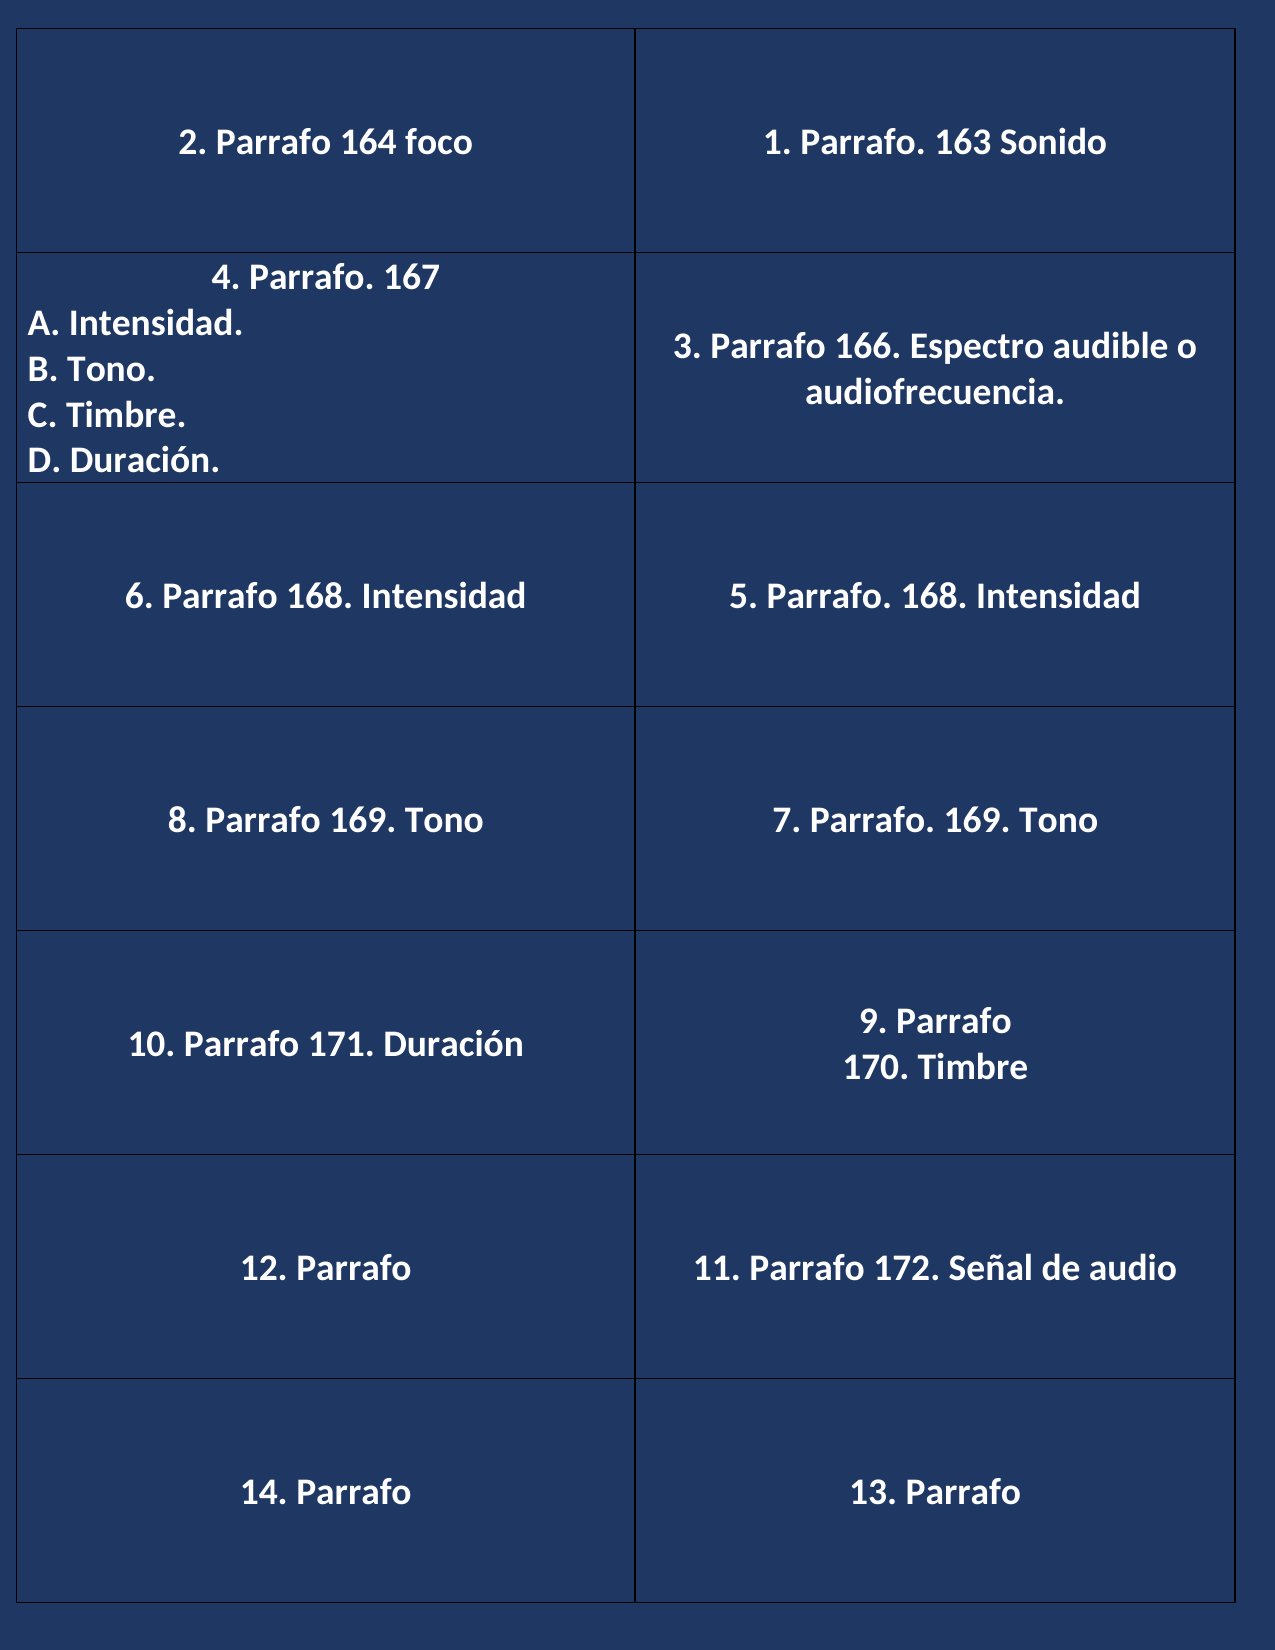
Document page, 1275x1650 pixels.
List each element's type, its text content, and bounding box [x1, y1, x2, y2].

table_cell 5. Parrafo. 168. Intensidad [636, 483, 1234, 706]
table_cell 2. Parrafo 164 foco [17, 29, 634, 252]
table_cell 3. Parrafo 166. Espectro audible o audiofrecuencia. [636, 253, 1234, 482]
table_cell 8. Parrafo 169. Tono [17, 707, 634, 930]
table_cell 9. Parrafo 170. Timbre [636, 931, 1234, 1154]
table_cell 4. Parrafo. 167 A. Intensidad. B. Tono. C. Timbre. D. Duración. [17, 253, 634, 482]
table_cell 11. Parrafo 172. Señal de audio [636, 1155, 1234, 1378]
table_cell 6. Parrafo 168. Intensidad [17, 483, 634, 706]
table_cell 13. Parrafo [636, 1379, 1234, 1602]
table_cell 1. Parrafo. 163 Sonido [636, 29, 1234, 252]
table_cell 14. Parrafo [17, 1379, 634, 1602]
table_cell 12. Parrafo [17, 1155, 634, 1378]
table_cell 7. Parrafo. 169. Tono [636, 707, 1234, 930]
table_cell 10. Parrafo 171. Duración [17, 931, 634, 1154]
